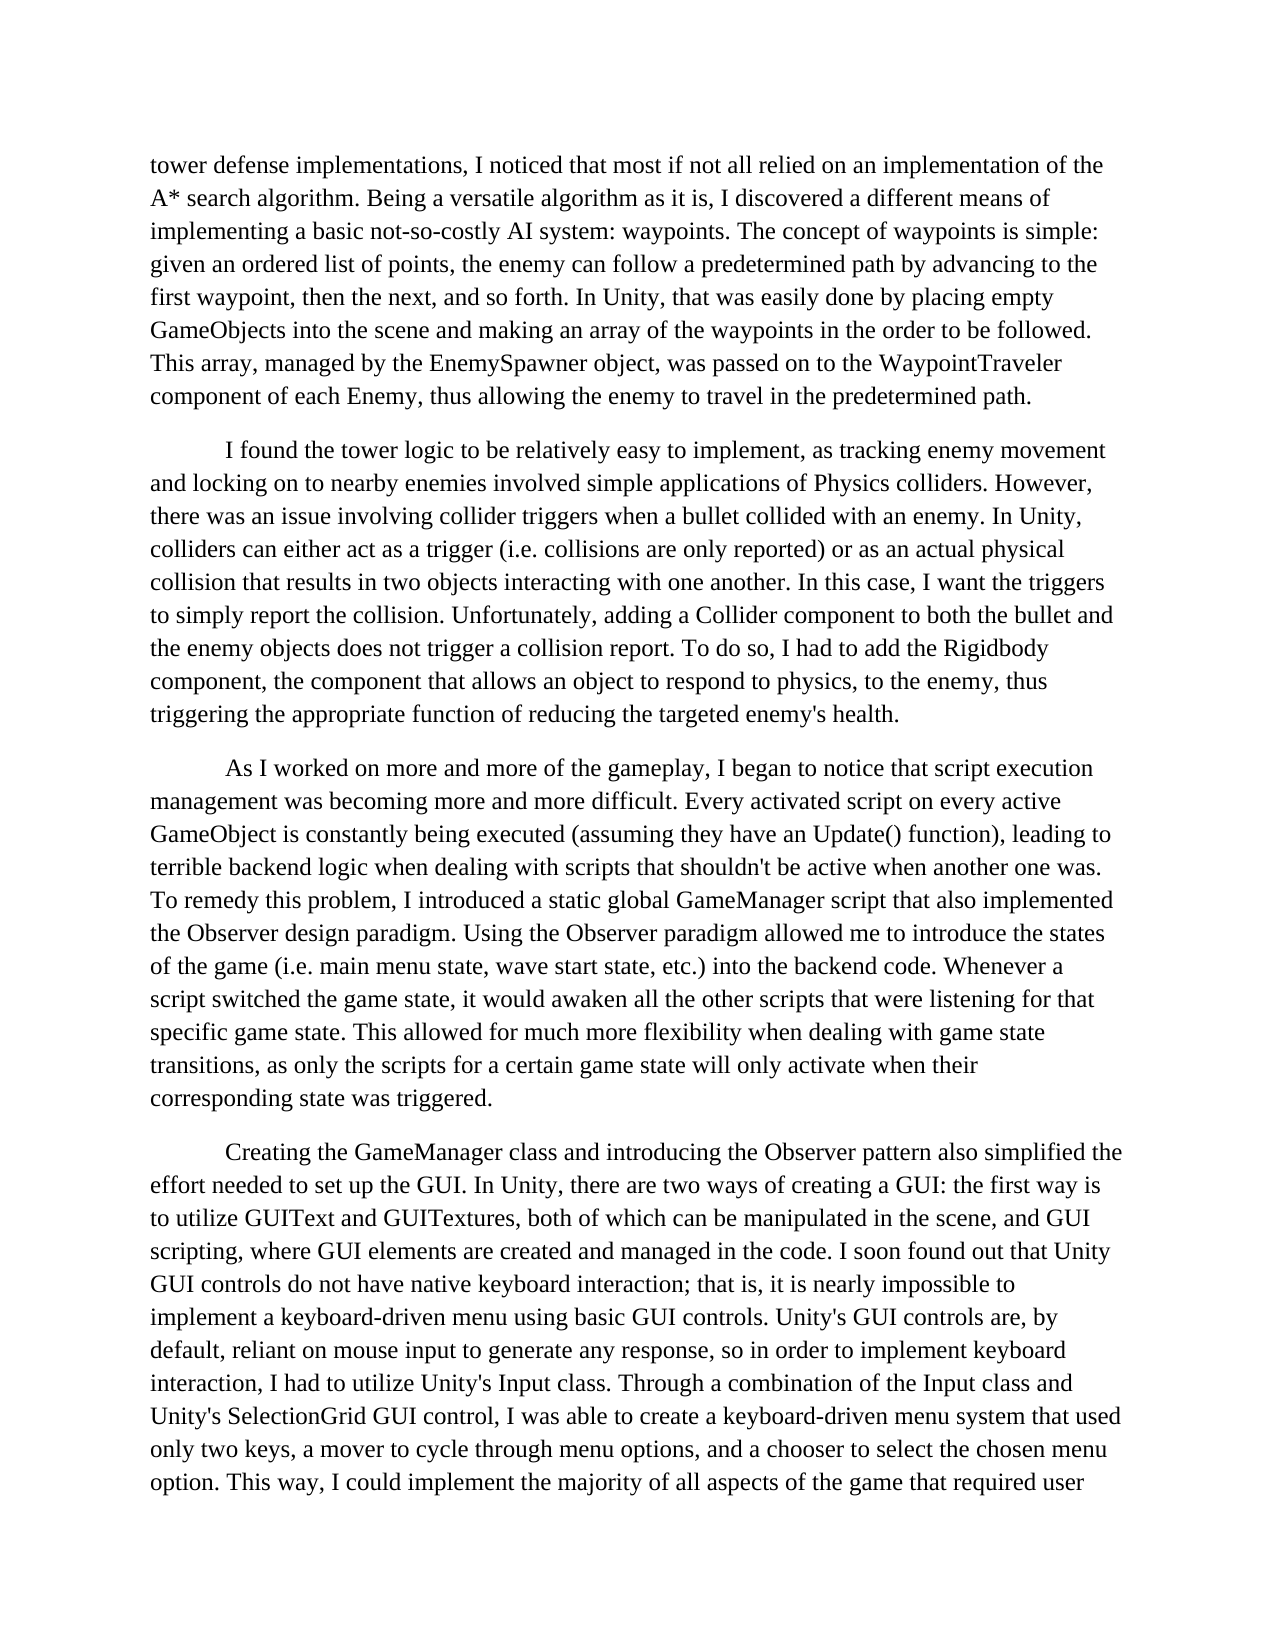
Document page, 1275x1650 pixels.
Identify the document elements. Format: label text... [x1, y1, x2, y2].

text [150, 150, 1125, 410]
text As I worked on more and more of the gameplay, I began to notice that script execution management was becoming more and more difficult. Every activated script on every active GameObject is constantly being executed (assuming they have an Update() function), leading to terrible backend logic when dealing with scripts that shouldn't be active when another one was. To remedy this problem, I introduced a static global GameManager script that also implemented the Observer design paradigm. Using the Observer paradigm allowed me to introduce the states of the game (i.e. main menu state, wave start state, etc.) into the backend code. Whenever a script switched the game state, it would awaken all the other scripts that were listening for that specific game state. This allowed for much more flexibility when dealing with game state transitions, as only the scripts for a certain game state will only activate when their corresponding state was triggered. [150, 753, 1125, 1112]
text I found the tower logic to be relatively easy to implement, as tracking enemy movement and locking on to nearby enemies involved simple applications of Physics colliders. However, there was an issue involving collider triggers when a bullet collided with an enemy. In Unity, colliders can either act as a trigger (i.e. collisions are only reported) or as an actual physical collision that results in two objects interacting with one another. In this case, I want the triggers to simply report the collision. Unfortunately, adding a Collider component to both the bullet and the enemy objects does not trigger a collision report. To do so, I had to add the Rigidbody component, the component that allows an object to respond to physics, to the enemy, thus triggering the appropriate function of reducing the targeted enemy's health. [150, 435, 1125, 728]
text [150, 1137, 1125, 1496]
